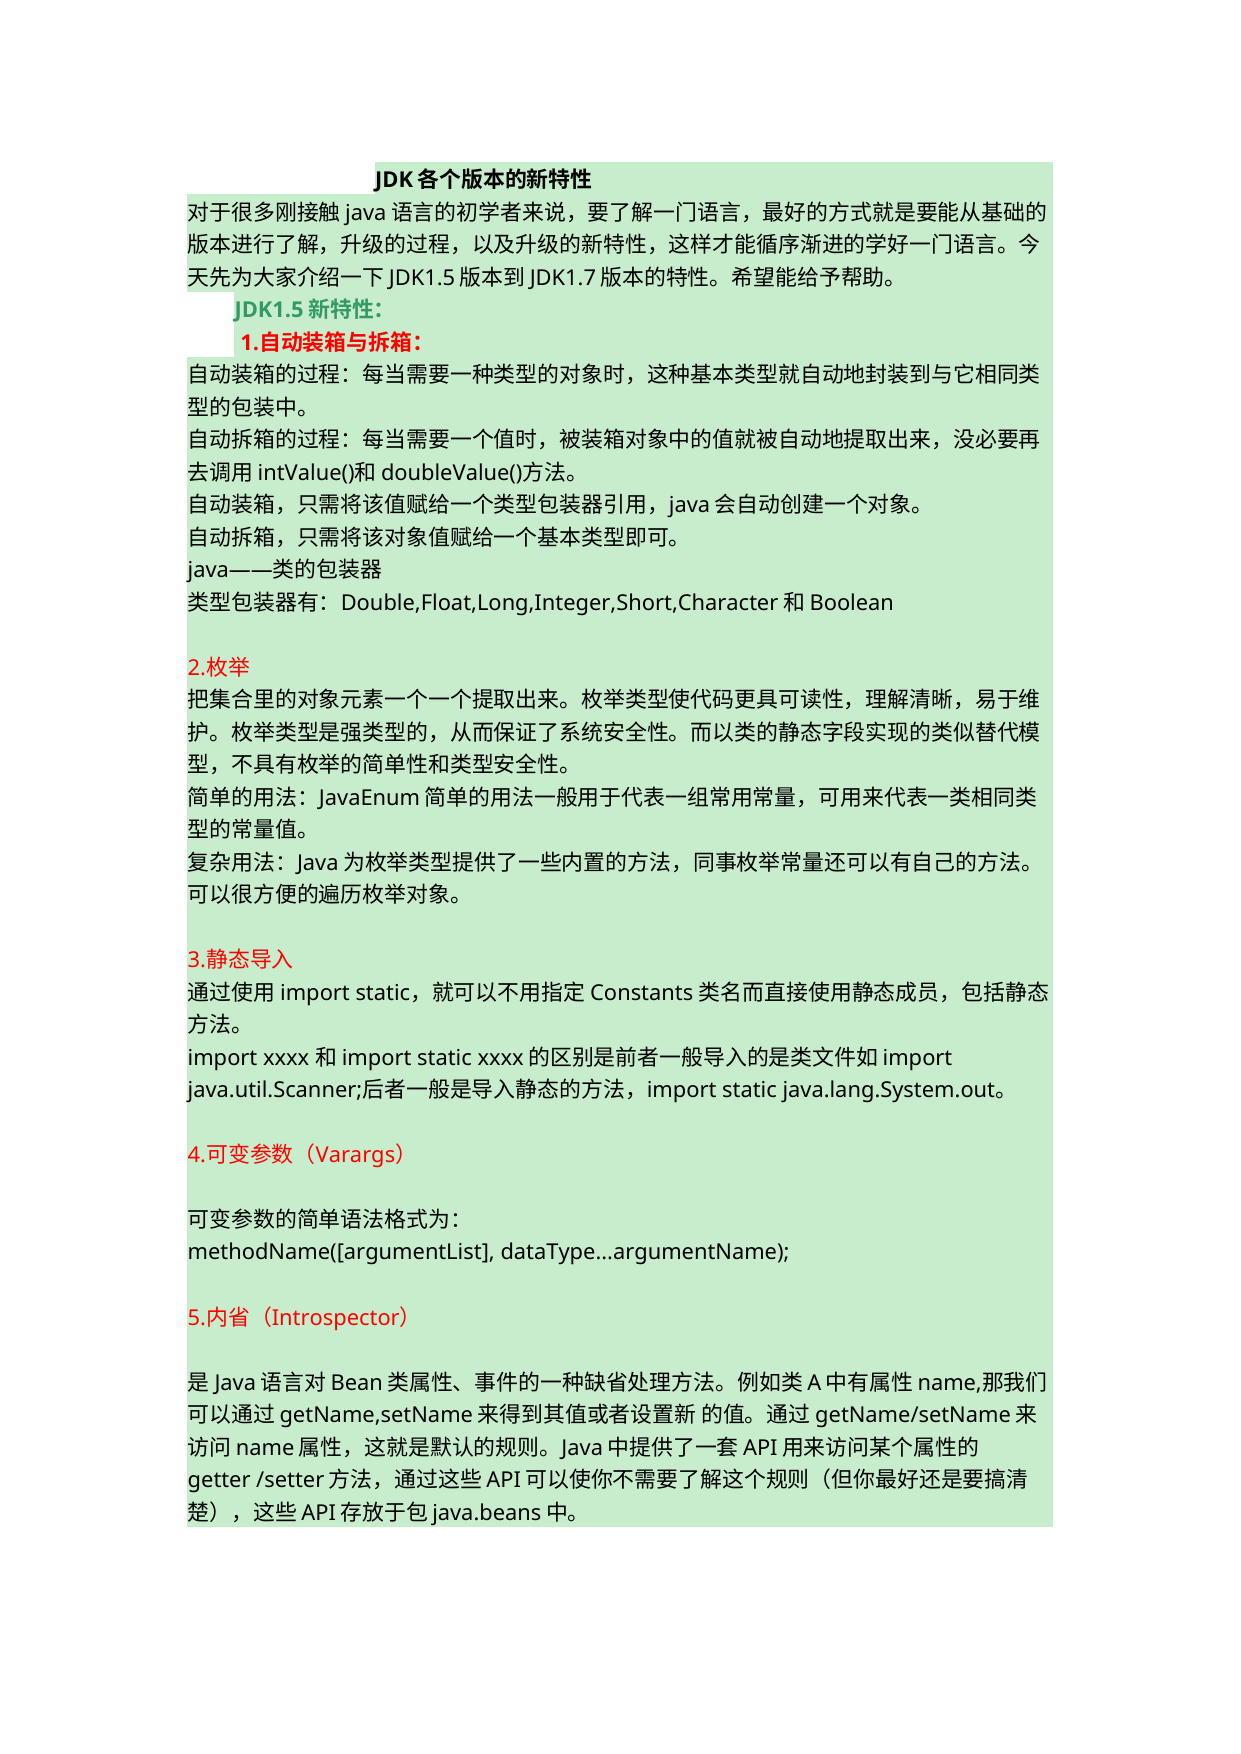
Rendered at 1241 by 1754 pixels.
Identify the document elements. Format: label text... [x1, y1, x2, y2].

text JDK1.5新特性： [234, 292, 1053, 324]
text 4.可变参数（Varargs） [187, 1137, 1053, 1169]
text 简单的用法：JavaEnum简单的用法一般用于代表一组常用常量，可用来代表一类相同类型的常量值。 [187, 779, 1053, 844]
text 1.自动装箱与拆箱： [234, 324, 1053, 357]
text 自动装箱，只需将该值赋给一个类型包装器引用，java会自动创建一个对象。 [187, 487, 1053, 519]
text 类型包装器有：Double,Float,Long,Integer,Short,Character和Boolean [187, 584, 1053, 617]
text 可变参数的简单语法格式为： [187, 1202, 1053, 1234]
text methodName([argumentList], dataType...argumentName); [187, 1234, 1053, 1267]
text 复杂用法：Java为枚举类型提供了一些内置的方法，同事枚举常量还可以有自己的方法。可以很方便的遍历枚举对象。 [187, 844, 1053, 909]
text 5.内省（Introspector） [187, 1299, 1053, 1332]
text JDK各个版本的新特性 [375, 162, 1053, 194]
text java——类的包装器 [187, 552, 1053, 584]
text 通过使用 import static，就可以不用指定 Constants 类名而直接使用静态成员，包括静态方法。 [187, 974, 1053, 1039]
text 自动拆箱，只需将该对象值赋给一个基本类型即可。 [187, 519, 1053, 552]
text 2.枚举 [187, 649, 1053, 682]
text 3.静态导入 [187, 942, 1053, 974]
text 自动装箱的过程：每当需要一种类型的对象时，这种基本类型就自动地封装到与它相同类型的包装中。 [187, 357, 1053, 422]
text 是 Java语言对Bean类属性、事件的一种缺省处理方法。例如类A中有属性name,那我们可以通过getName,setName来得到其值或者设置新 的值。通过getName/setName来访问name属性，这就是默认的规则。Java中提供了一套API用来访问某个属性的getter /setter方法，通过这些API可以使你不需要了解这个规则（但你最好还是要搞清楚），这些API存放于包java.beans中。 [187, 1364, 1053, 1527]
text 把集合里的对象元素一个一个提取出来。枚举类型使代码更具可读性，理解清晰，易于维护。枚举类型是强类型的，从而保证了系统安全性。而以类的静态字段实现的类似替代模型，不具有枚举的简单性和类型安全性。 [187, 682, 1053, 779]
text import xxxx 和 import static xxxx的区别是前者一般导入的是类文件如import java.util.Scanner;后者一般是导入静态的方法，import static java.lang.System.out。 [187, 1039, 1053, 1104]
text 对于很多刚接触java语言的初学者来说，要了解一门语言，最好的方式就是要能从基础的版本进行了解，升级的过程，以及升级的新特性，这样才能循序渐进的学好一门语言。今天先为大家介绍一下JDK1.5版本到JDK1.7版本的特性。希望能给予帮助。 [187, 194, 1053, 292]
text 自动拆箱的过程：每当需要一个值时，被装箱对象中的值就被自动地提取出来，没必要再去调用intValue()和doubleValue()方法。 [187, 422, 1053, 487]
